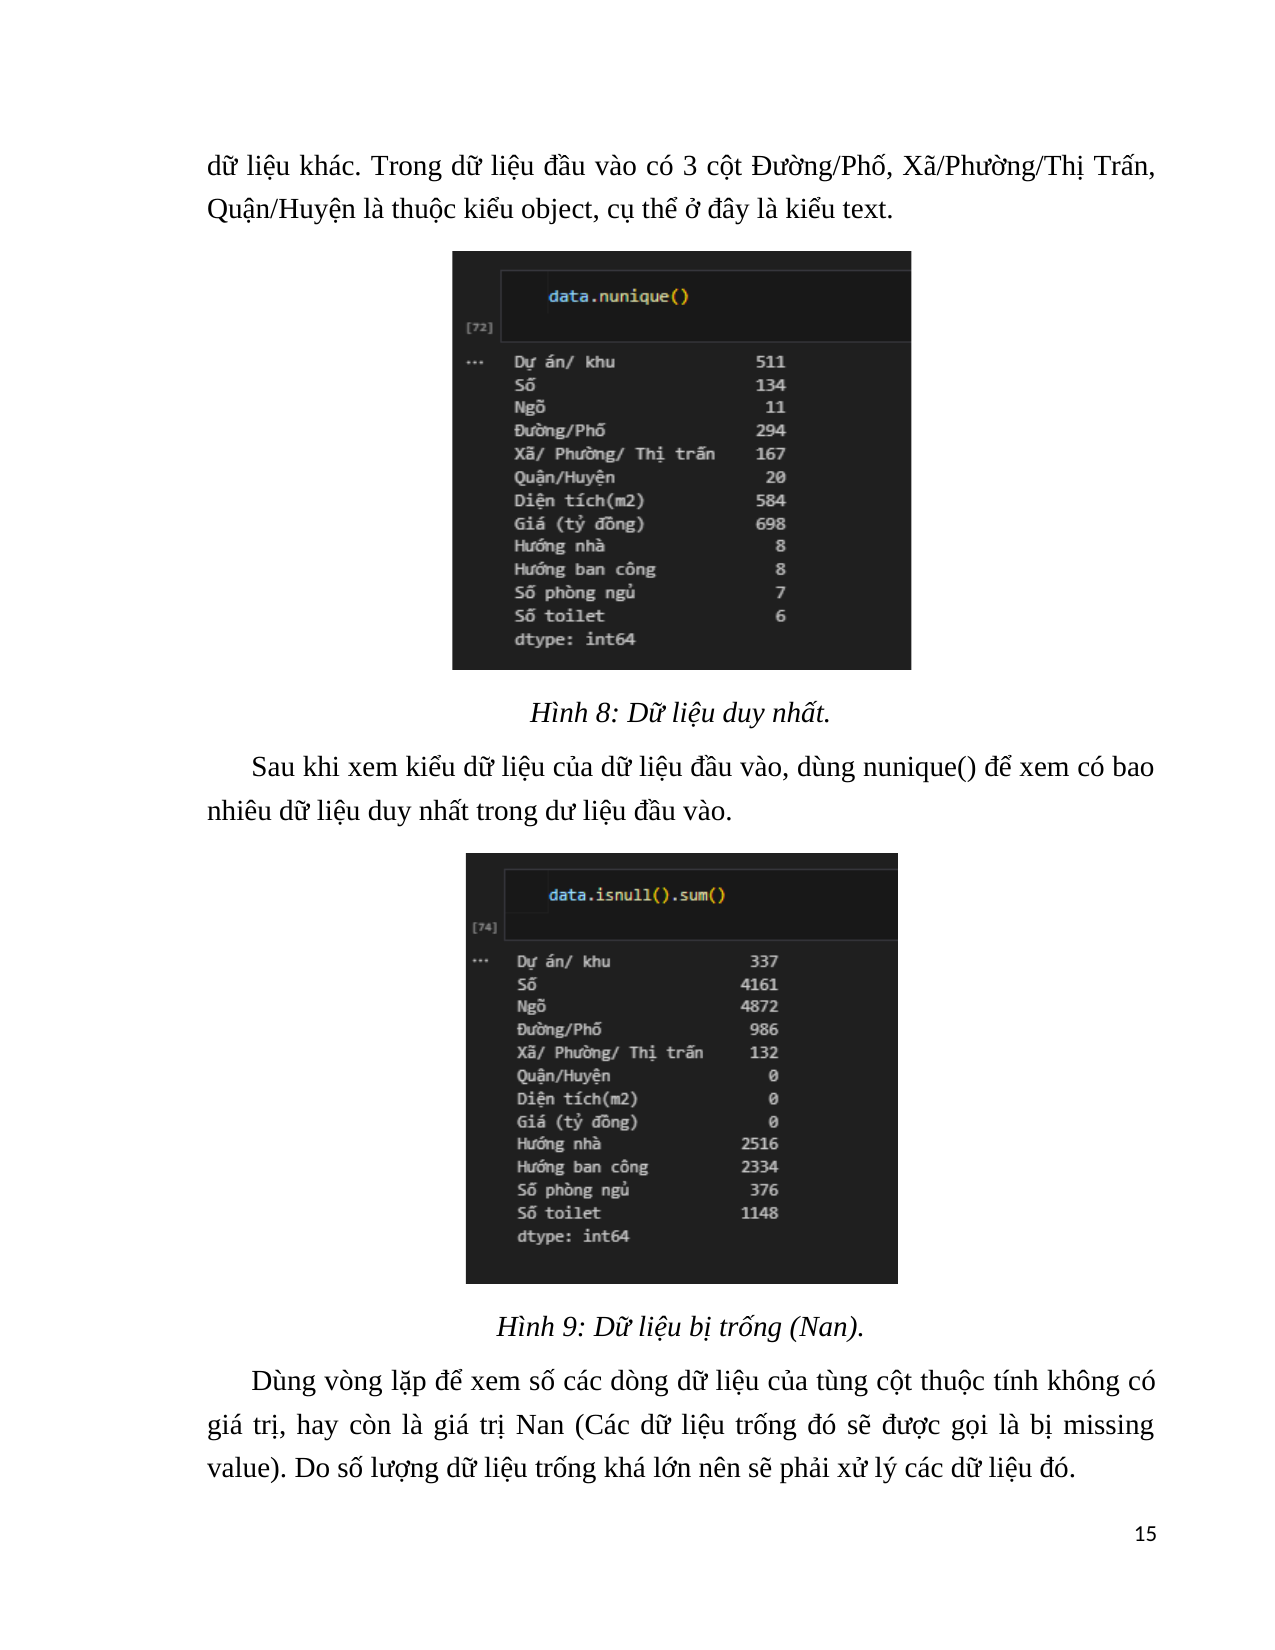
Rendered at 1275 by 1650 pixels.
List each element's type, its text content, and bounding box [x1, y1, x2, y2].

picture [452, 251, 912, 670]
text Sau khi xem kiểu dữ liệu của dữ liệu đầu vào, dùng nunique() để xem có bao nhiêu dữ liệu duy nhất trong dư liệu đầu vào. [207, 749, 1157, 826]
text Hình 9: Dữ liệu bị trống (Nan). [207, 1309, 1157, 1342]
picture [465, 853, 898, 1284]
text Hình 8: Dữ liệu duy nhất. [207, 695, 1157, 728]
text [207, 148, 1157, 225]
text Dùng vòng lặp để xem số các dòng dữ liệu của tùng cột thuộc tính không có giá trị, hay còn là giá trị Nan (Các dữ liệu trống đó sẽ được gọi là bị missing value). Do số lượng dữ liệu trống khá lớn nên sẽ phải xử lý các dữ liệu đó. [207, 1363, 1157, 1484]
